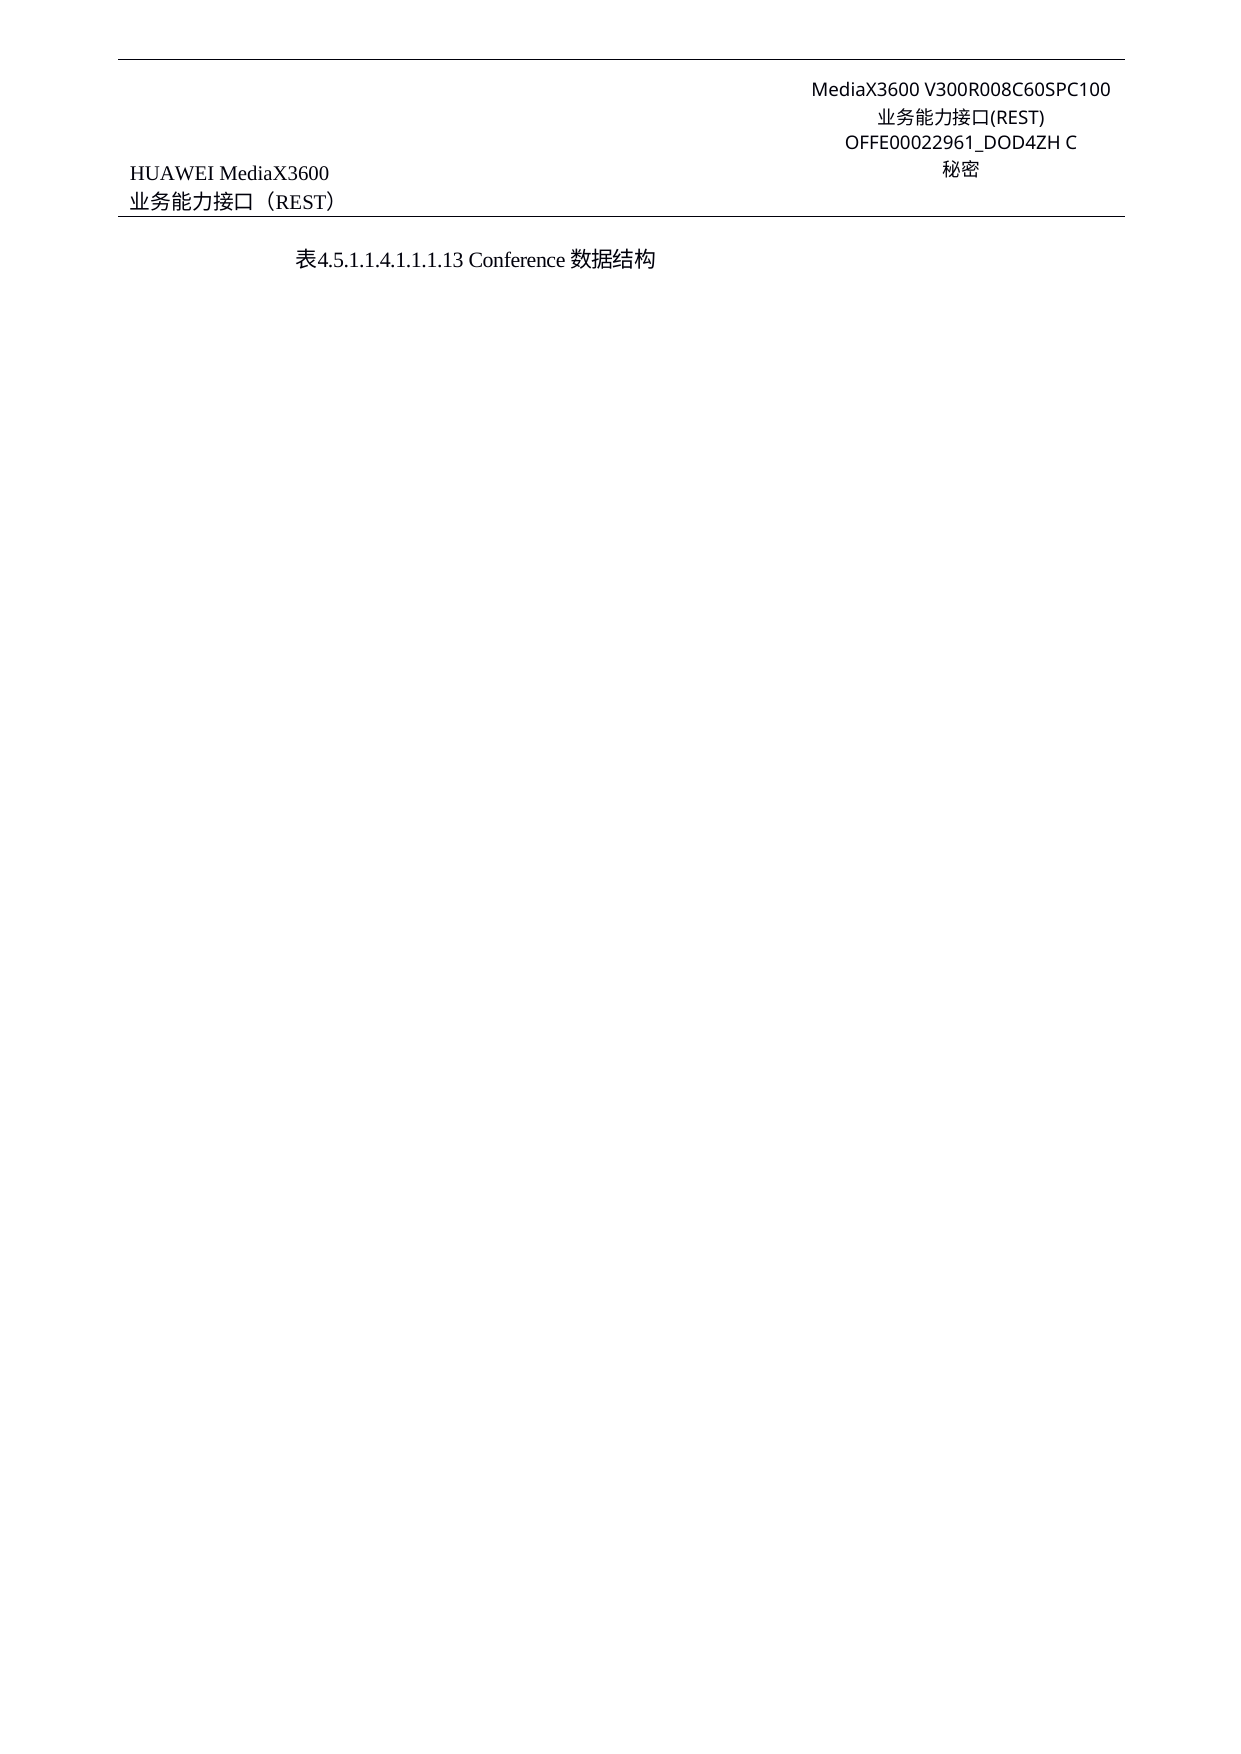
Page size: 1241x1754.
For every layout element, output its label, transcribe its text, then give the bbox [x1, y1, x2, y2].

list Conference数据结构 [295, 242, 1122, 273]
